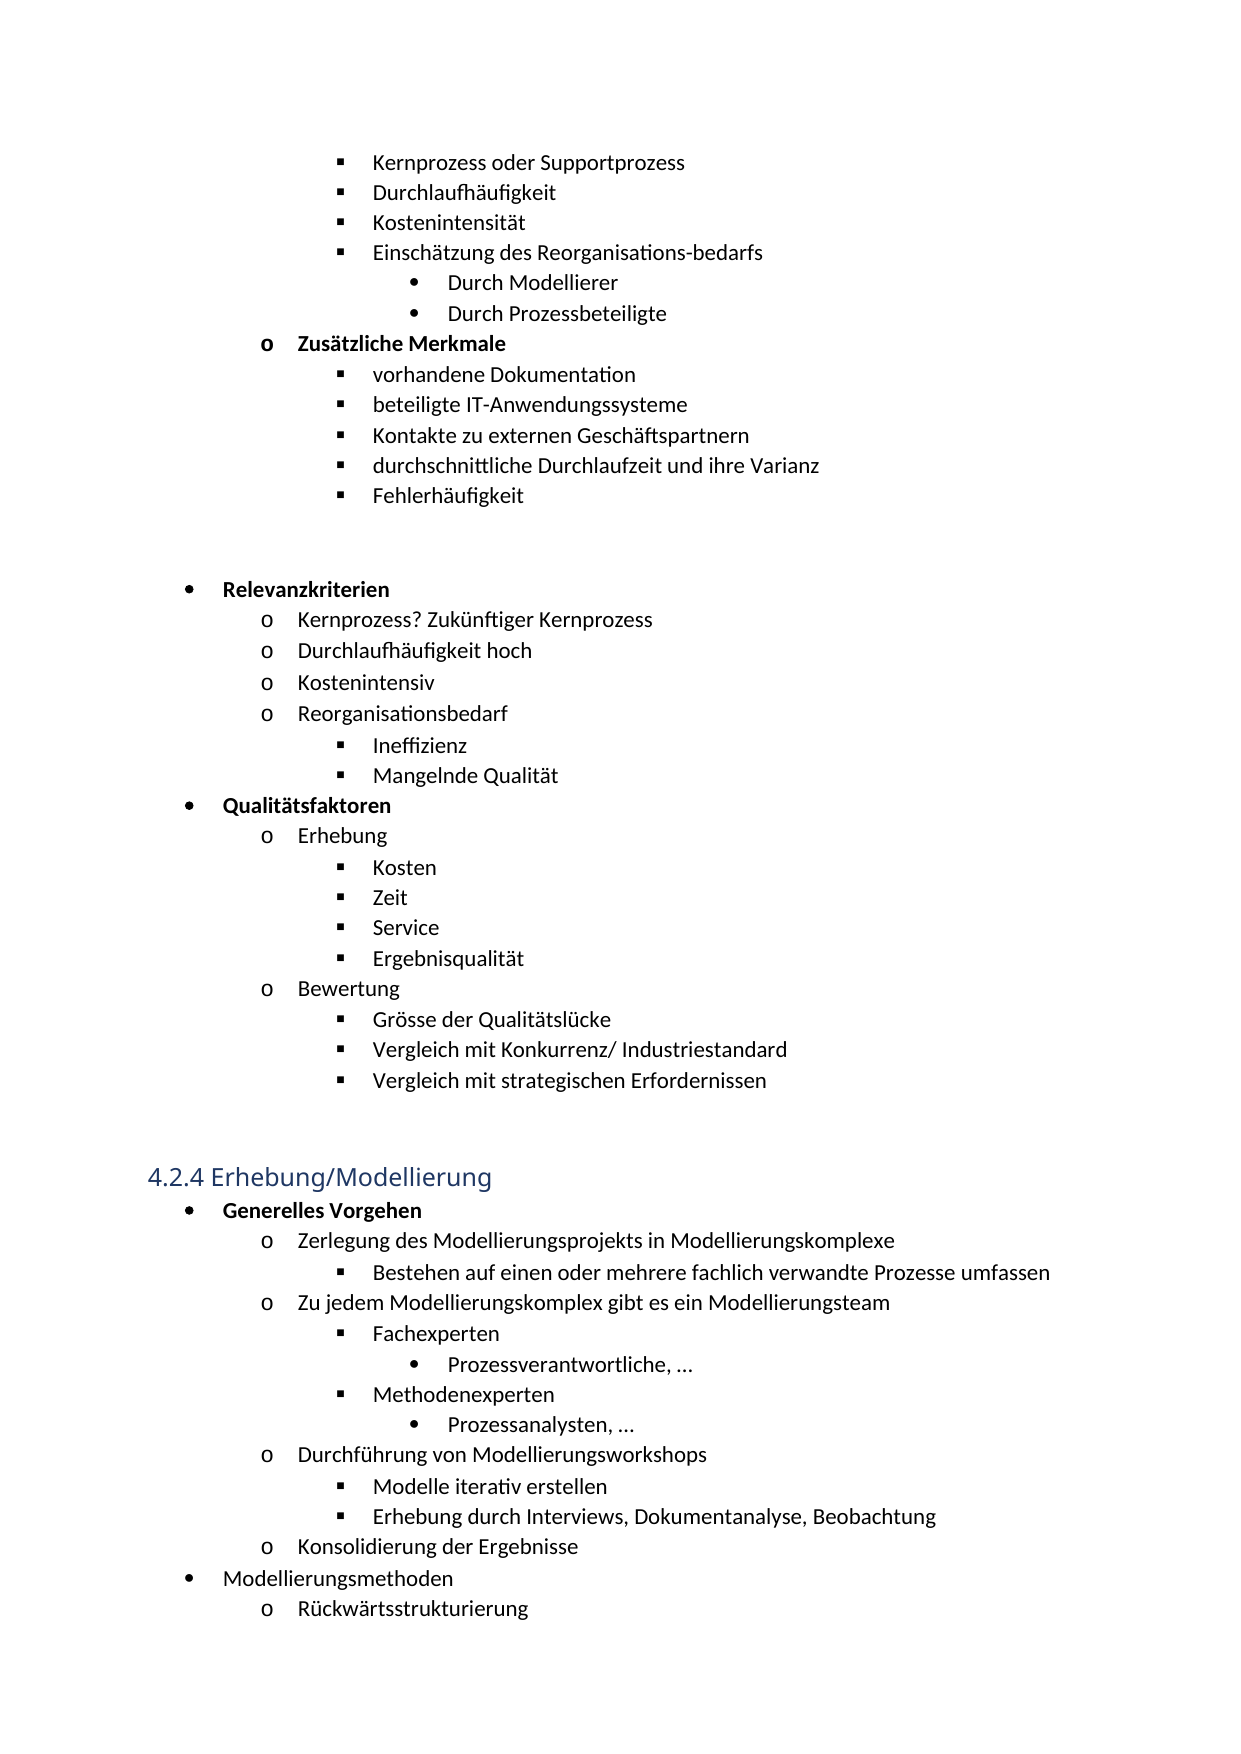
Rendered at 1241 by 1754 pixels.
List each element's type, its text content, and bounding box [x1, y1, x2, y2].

list Erhebung [260, 822, 1093, 851]
list Zerlegung des Modellierungsprojekts in Modellierungskomplexe [260, 1226, 1093, 1256]
list Vergleich mit Konkurrenz/ Industriestandard [335, 1036, 1093, 1063]
list Service [335, 913, 1093, 941]
list Konsolidierung der Ergebnisse [260, 1532, 1093, 1561]
list Modellierungsmethoden [185, 1564, 1093, 1592]
list Prozessverantwortliche, … [410, 1350, 1093, 1378]
list Durch Modellierer [410, 268, 1093, 296]
list Bewertung [260, 974, 1093, 1003]
list Kostenintensiv [260, 668, 1093, 697]
list Vergleich mit strategischen Erfordernissen [335, 1066, 1093, 1094]
list Kernprozess? Zukünftiger Kernprozess [260, 605, 1093, 634]
list Durchführung von Modellierungsworkshops [260, 1440, 1093, 1469]
list Mangelnde Qualität [335, 761, 1093, 789]
list Fehlerhäufigkeit [335, 481, 1093, 509]
list Rückwärtsstrukturierung [260, 1594, 1093, 1623]
list Durchlaufhäufigkeit [335, 178, 1093, 206]
list beteiligte IT-Anwendungssysteme [335, 391, 1093, 418]
subtitle 4.2.4 Erhebung/Modellierung [148, 1159, 1093, 1193]
list Qualitätsfaktoren [185, 791, 1093, 819]
list Relevanzkriterien [185, 575, 1093, 603]
list Prozessanalysten, … [410, 1410, 1093, 1438]
list Durchlaufhäufigkeit hoch [260, 637, 1093, 666]
list durchschnittliche Durchlaufzeit und ihre Varianz [335, 451, 1093, 479]
list Durch Prozessbeteiligte [410, 299, 1093, 327]
list Grösse der Qualitätslücke [335, 1005, 1093, 1033]
list Zeit [335, 883, 1093, 911]
list Kontakte zu externen Geschäftspartnern [335, 421, 1093, 449]
list Ineffizienz [335, 731, 1093, 759]
list Zusätzliche Merkmale [260, 329, 1093, 358]
list Methodenexperten [335, 1380, 1093, 1408]
list Erhebung durch Interviews, Dokumentanalyse, Beobachtung [335, 1502, 1093, 1530]
list Fachexperten [335, 1319, 1093, 1348]
list Einschätzung des Reorganisations-bedarfs [335, 238, 1093, 266]
list vorhandene Dokumentation [335, 360, 1093, 388]
list Kosten [335, 853, 1093, 881]
list Modelle iterativ erstellen [335, 1472, 1093, 1500]
list Kernprozess oder Supportprozess [335, 148, 1093, 176]
list Zu jedem Modellierungskomplex gibt es ein Modellierungsteam [260, 1288, 1093, 1317]
list Ergebnisqualität [335, 944, 1093, 972]
list Generelles Vorgehen [185, 1196, 1093, 1224]
list Reorganisationsbedarf [260, 699, 1093, 729]
list Bestehen auf einen oder mehrere fachlich verwandte Prozesse umfassen [335, 1258, 1093, 1286]
list Kostenintensität [335, 208, 1093, 236]
